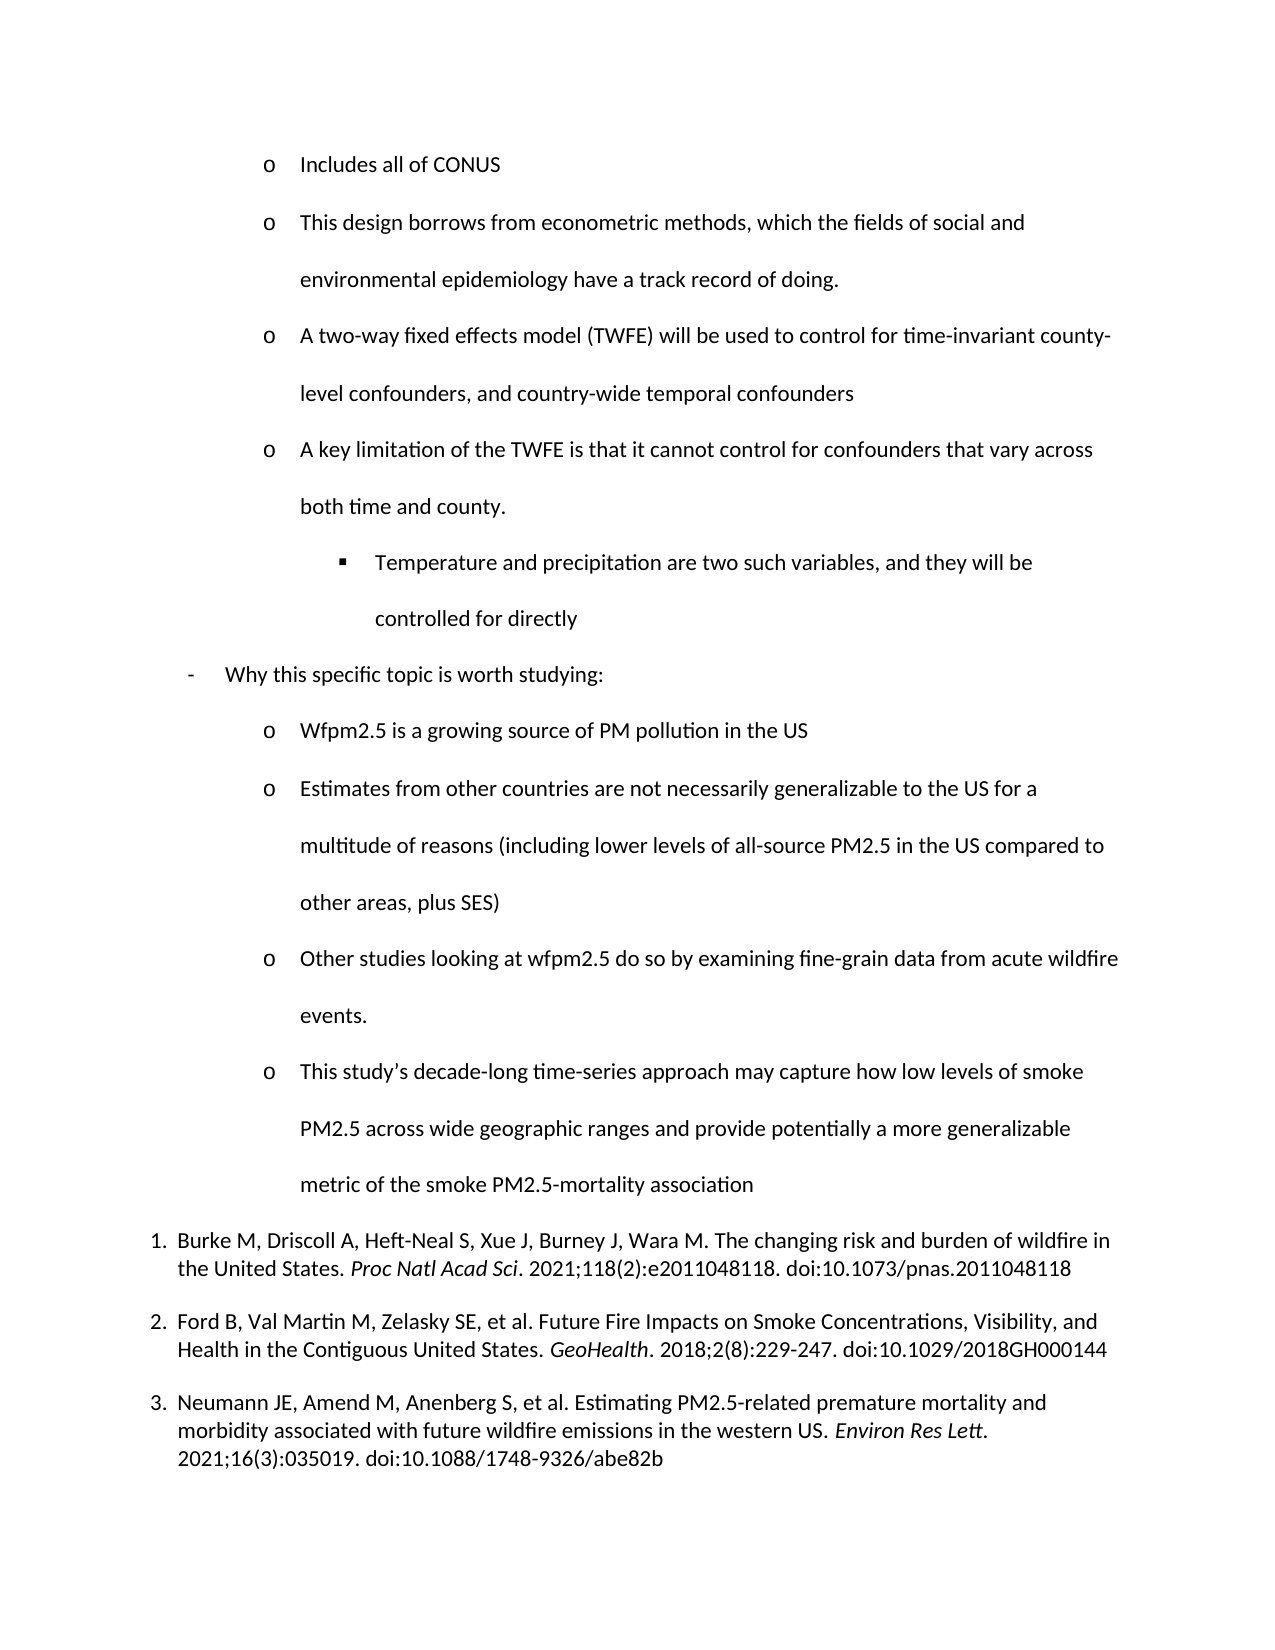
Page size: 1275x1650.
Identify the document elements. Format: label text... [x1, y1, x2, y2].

list Other studies looking at wfpm2.5 do so by examining fine-grain data from acute wildfire events. [262, 944, 1125, 1029]
text 3. Neumann JE, Amend M, Anenberg S, et al. Estimating PM2.5-related premature mortality and morbidity associated with future wildfire emissions in the western US. Environ Res Lett. 2021;16(3):035019. doi:10.1088/1748-9326/abe82b [150, 1388, 1125, 1472]
list Why this specific topic is worth studying: [187, 660, 1125, 688]
list A two-way fixed effects model (TWFE) will be used to control for time-invariant county-level confounders, and country-wide temporal confounders [262, 322, 1125, 407]
list Includes all of CONUS [262, 150, 1125, 179]
list A key limitation of the TWFE is that it cannot control for confounders that vary across both time and county. [262, 435, 1125, 520]
text 2. Ford B, Val Martin M, Zelasky SE, et al. Future Fire Impacts on Smoke Concentrations, Visibility, and Health in the Contiguous United States. GeoHealth. 2018;2(8):229-247. doi:10.1029/2018GH000144 [150, 1307, 1125, 1363]
list This study’s decade-long time-series approach may capture how low levels of smoke PM2.5 across wide geographic ranges and provide potentially a more generalizable metric of the smoke PM2.5-mortality association [262, 1057, 1125, 1198]
list Temperature and precipitation are two such variables, and they will be controlled for directly [337, 548, 1125, 632]
list Wfpm2.5 is a growing source of PM pollution in the US [262, 716, 1125, 745]
list This design borrows from econometric methods, which the fields of social and environmental epidemiology have a track record of doing. [262, 208, 1125, 293]
list Estimates from other countries are not necessarily generalizable to the US for a multitude of reasons (including lower levels of all-source PM2.5 in the US compared to other areas, plus SES) [262, 774, 1125, 916]
text 1. Burke M, Driscoll A, Heft-Neal S, Xue J, Burney J, Wara M. The changing risk and burden of wildfire in the United States. Proc Natl Acad Sci. 2021;118(2):e2011048118. doi:10.1073/pnas.2011048118 [150, 1226, 1125, 1282]
